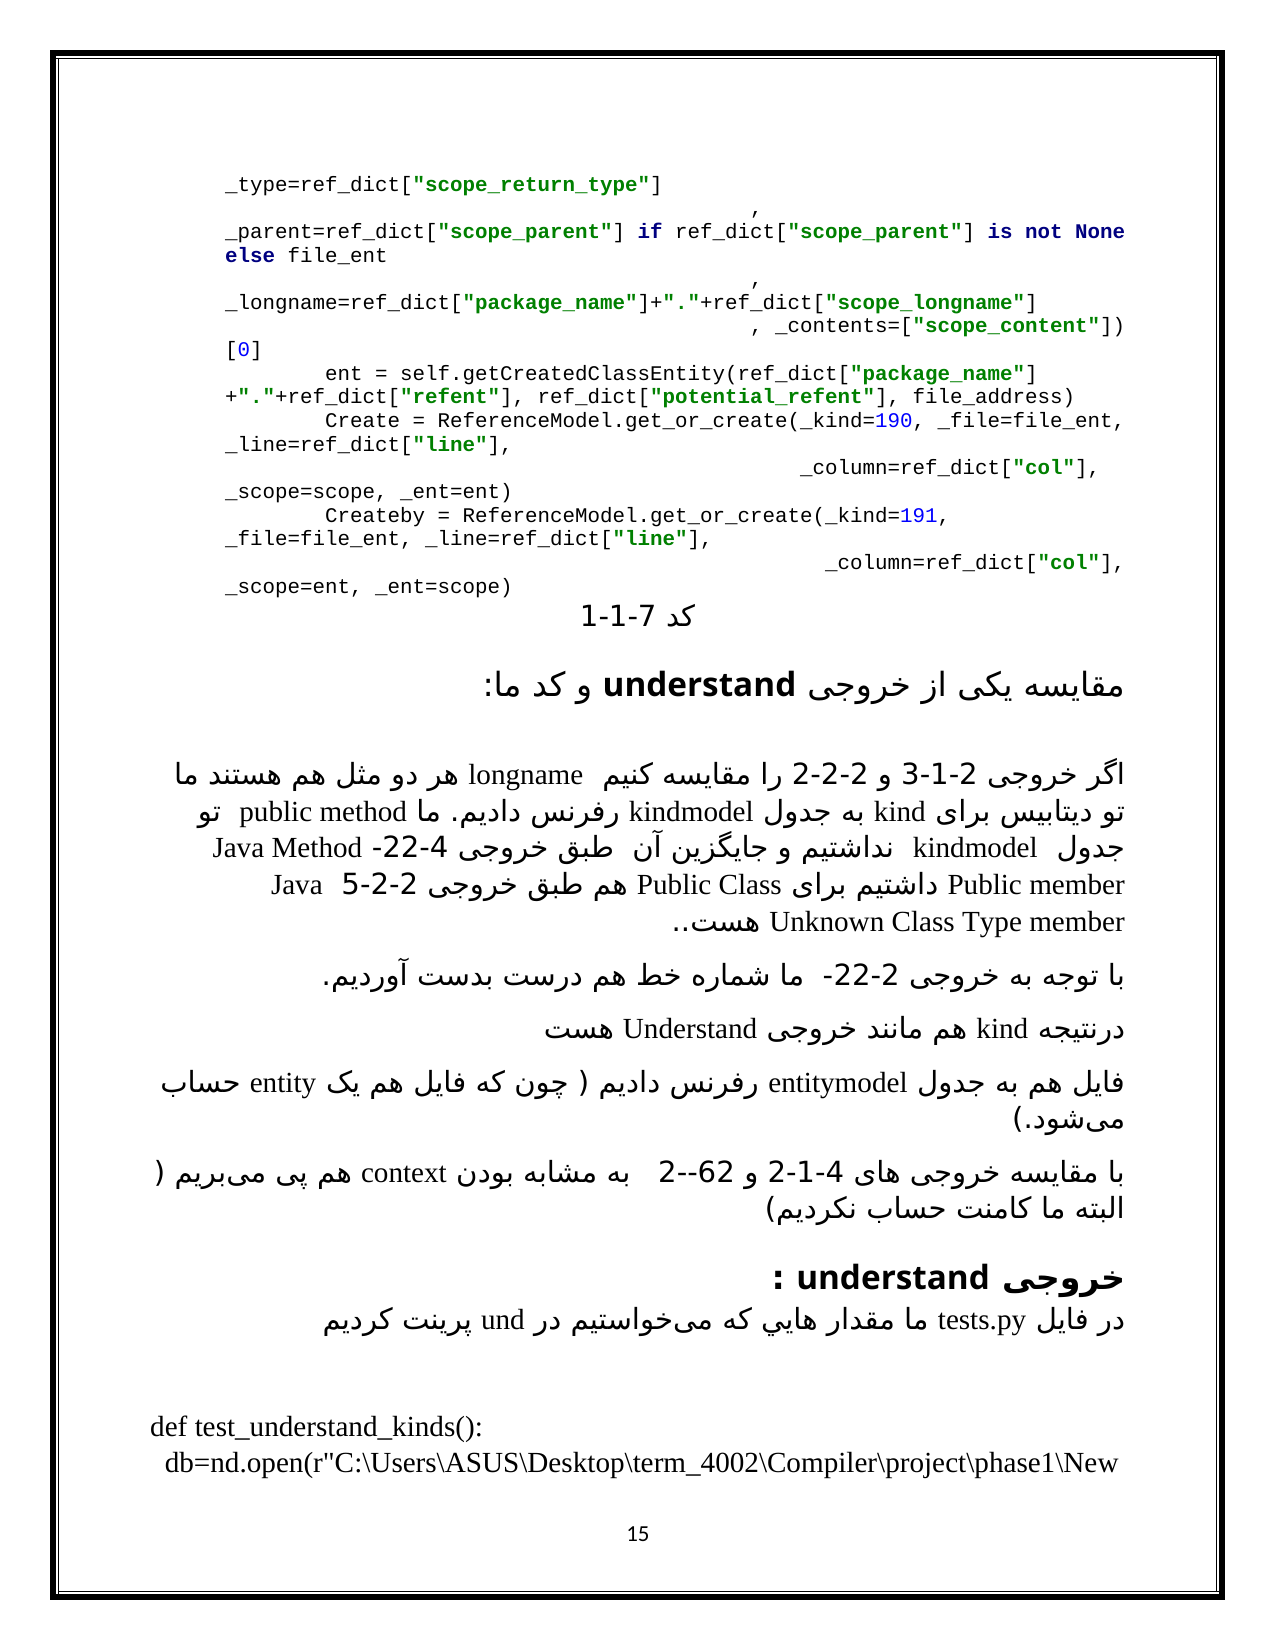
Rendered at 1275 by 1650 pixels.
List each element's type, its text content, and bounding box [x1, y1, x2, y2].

text در فايل tests.py ما مقدار هايي كه می‌خواستیم در und پرینت کردیم [150, 1302, 1125, 1337]
text کد 7-1-1 [150, 599, 1125, 633]
text اگر خروجی 2-1-3 و 2-2-2 را مقایسه کنیم longname هر دو مثل هم هستند ما تو دیتابیس برای kind به جدول kindmodel رفرنس دادیم. ما public method تو جدول kindmodel نداشتیم و جایگزین آن طبق خروجی 4-22- Java Method Public member داشتیم برای Public Class هم طبق خروجی 2-2-5 Java Unknown Class Type member هست.. [150, 757, 1125, 938]
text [225, 150, 1125, 599]
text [150, 1409, 1125, 1478]
subtitle مقایسه یکی از خروجی understand و کد ما: [150, 661, 1125, 706]
text با توجه به خروجی 2-22- ما شماره خط هم درست بدست آوردیم. [150, 958, 1125, 992]
text درنتیجه kind هم مانند خروجی Understand هست [150, 1011, 1125, 1045]
text با مقایسه خروجی های 4-1-2 و 62--2 به مشابه بودن context هم پی می‌بریم ( البته ما کامنت حساب نکردیم) [150, 1155, 1125, 1226]
subtitle خروجی understand : [150, 1253, 1125, 1299]
text فایل هم به جدول entitymodel رفرنس دادیم ( چون که فایل هم یک entity حساب می‌شود.) [150, 1065, 1125, 1136]
